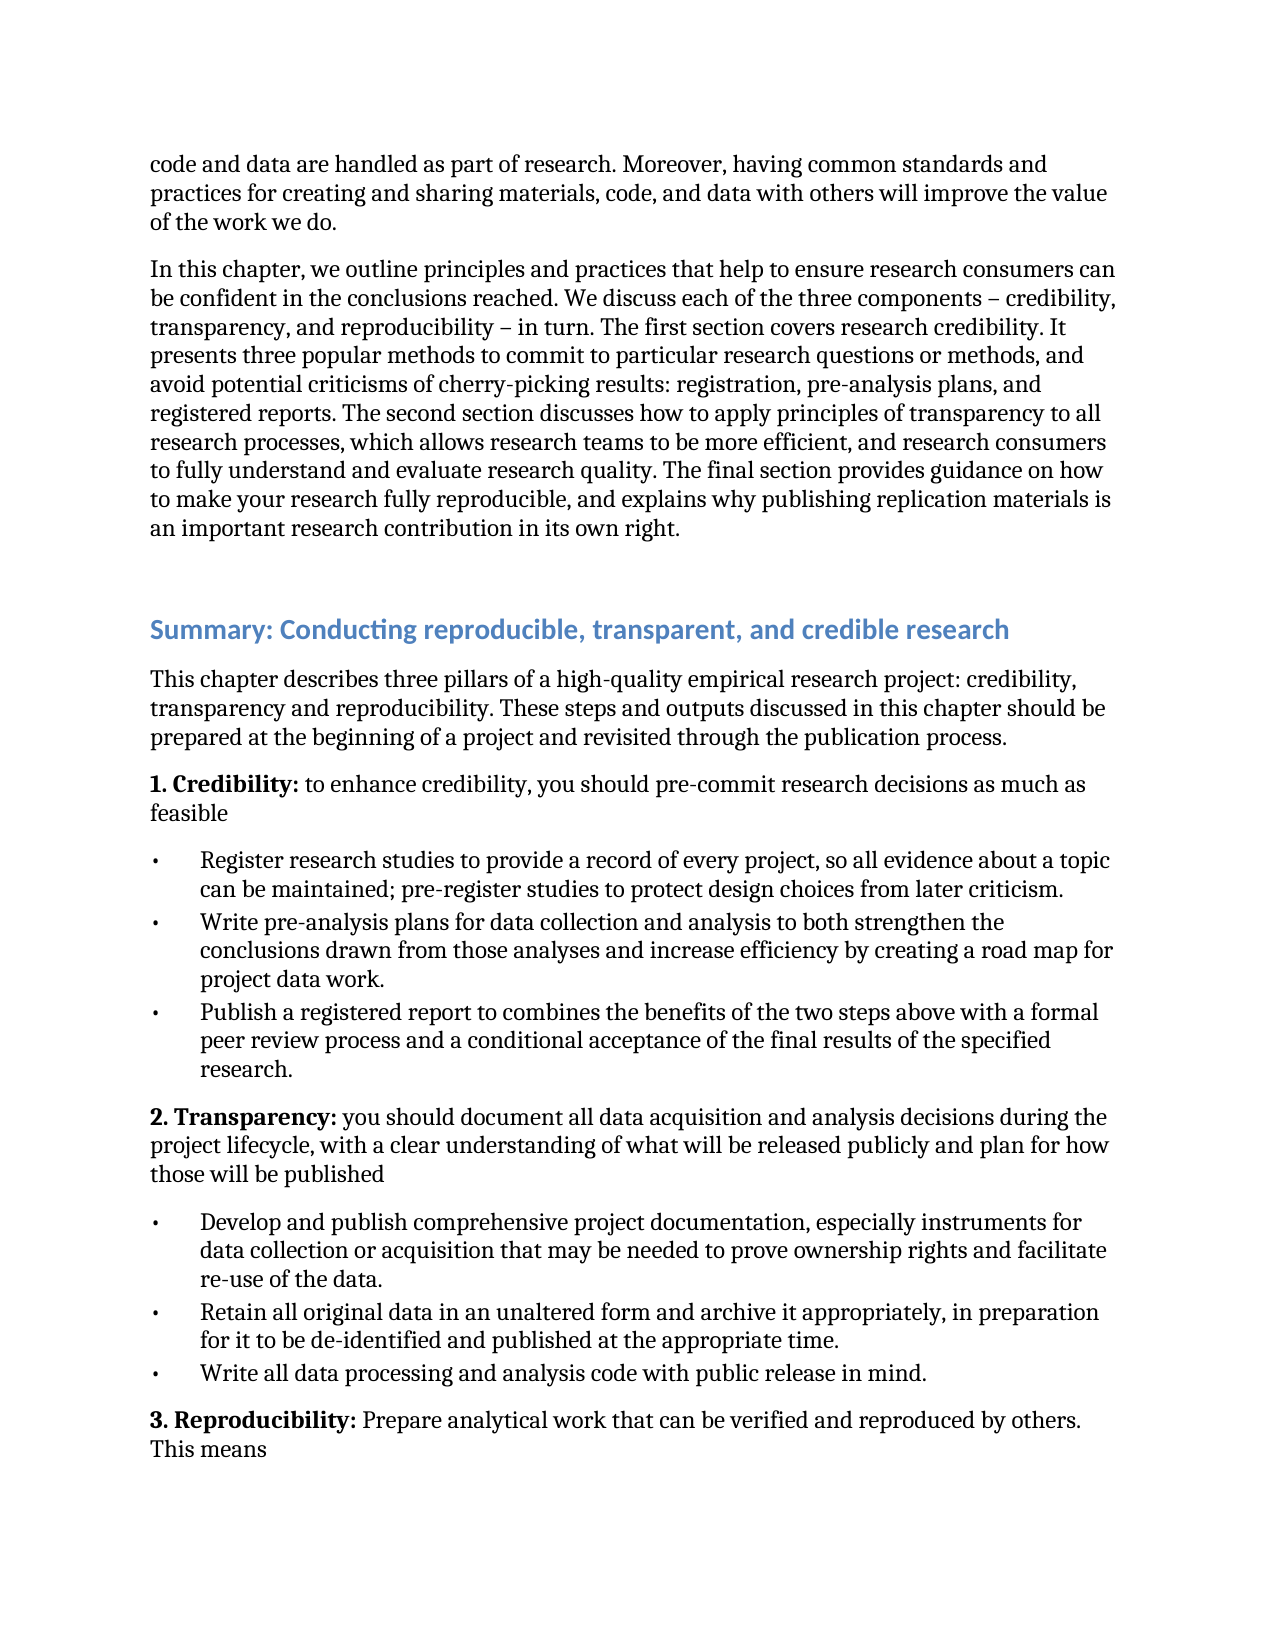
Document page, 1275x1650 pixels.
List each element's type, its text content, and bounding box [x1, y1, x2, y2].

text This chapter describes three pillars of a high-quality empirical research project: credibility, transparency and reproducibility. These steps and outputs discussed in this chapter should be prepared at the beginning of a project and revisited through the publication process. [150, 665, 1125, 751]
list Write all data processing and analysis code with public release in mind. [150, 1359, 1125, 1388]
list Register research studies to provide a record of every project, so all evidence about a topic can be maintained; pre-register studies to protect design choices from later criticism. [150, 846, 1125, 904]
list Retain all original data in an unaltered form and archive it appropriately, in preparation for it to be de-identified and published at the appropriate time. [150, 1298, 1125, 1355]
text 3. Reproducibility: Prepare analytical work that can be verified and reproduced by others. This means [150, 1406, 1125, 1464]
list Write pre-analysis plans for data collection and analysis to both strengthen the conclusions drawn from those analyses and increase efficiency by creating a road map for project data work. [150, 908, 1125, 994]
subtitle Summary: Conducting reproducible, transparent, and credible research [150, 611, 1125, 646]
text 1. Credibility: to enhance credibility, you should pre-commit research decisions as much as feasible [150, 770, 1125, 828]
list Publish a registered report to combines the benefits of the two steps above with a formal peer review process and a conditional acceptance of the final results of the specified research. [150, 998, 1125, 1084]
text 2. Transparency: you should document all data acquisition and analysis decisions during the project lifecycle, with a clear understanding of what will be released publicly and plan for how those will be published [150, 1103, 1125, 1189]
text In this chapter, we outline principles and practices that help to ensure research consumers can be confident in the conclusions reached. We discuss each of the three components – credibility, transparency, and reproducibility – in turn. The first section covers research credibility. It presents three popular methods to commit to particular research questions or methods, and avoid potential criticisms of cherry-picking results: registration, pre-analysis plans, and registered reports. The second section discusses how to apply principles of transparency to all research processes, which allows research teams to be more efficient, and research consumers to fully understand and evaluate research quality. The final section provides guidance on how to make your research fully reproducible, and explains why publishing replication materials is an important research contribution in its own right. [150, 255, 1125, 542]
list Develop and publish comprehensive project documentation, especially instruments for data collection or acquisition that may be needed to prove ownership rights and facilitate re-use of the data. [150, 1208, 1125, 1294]
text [150, 150, 1125, 236]
